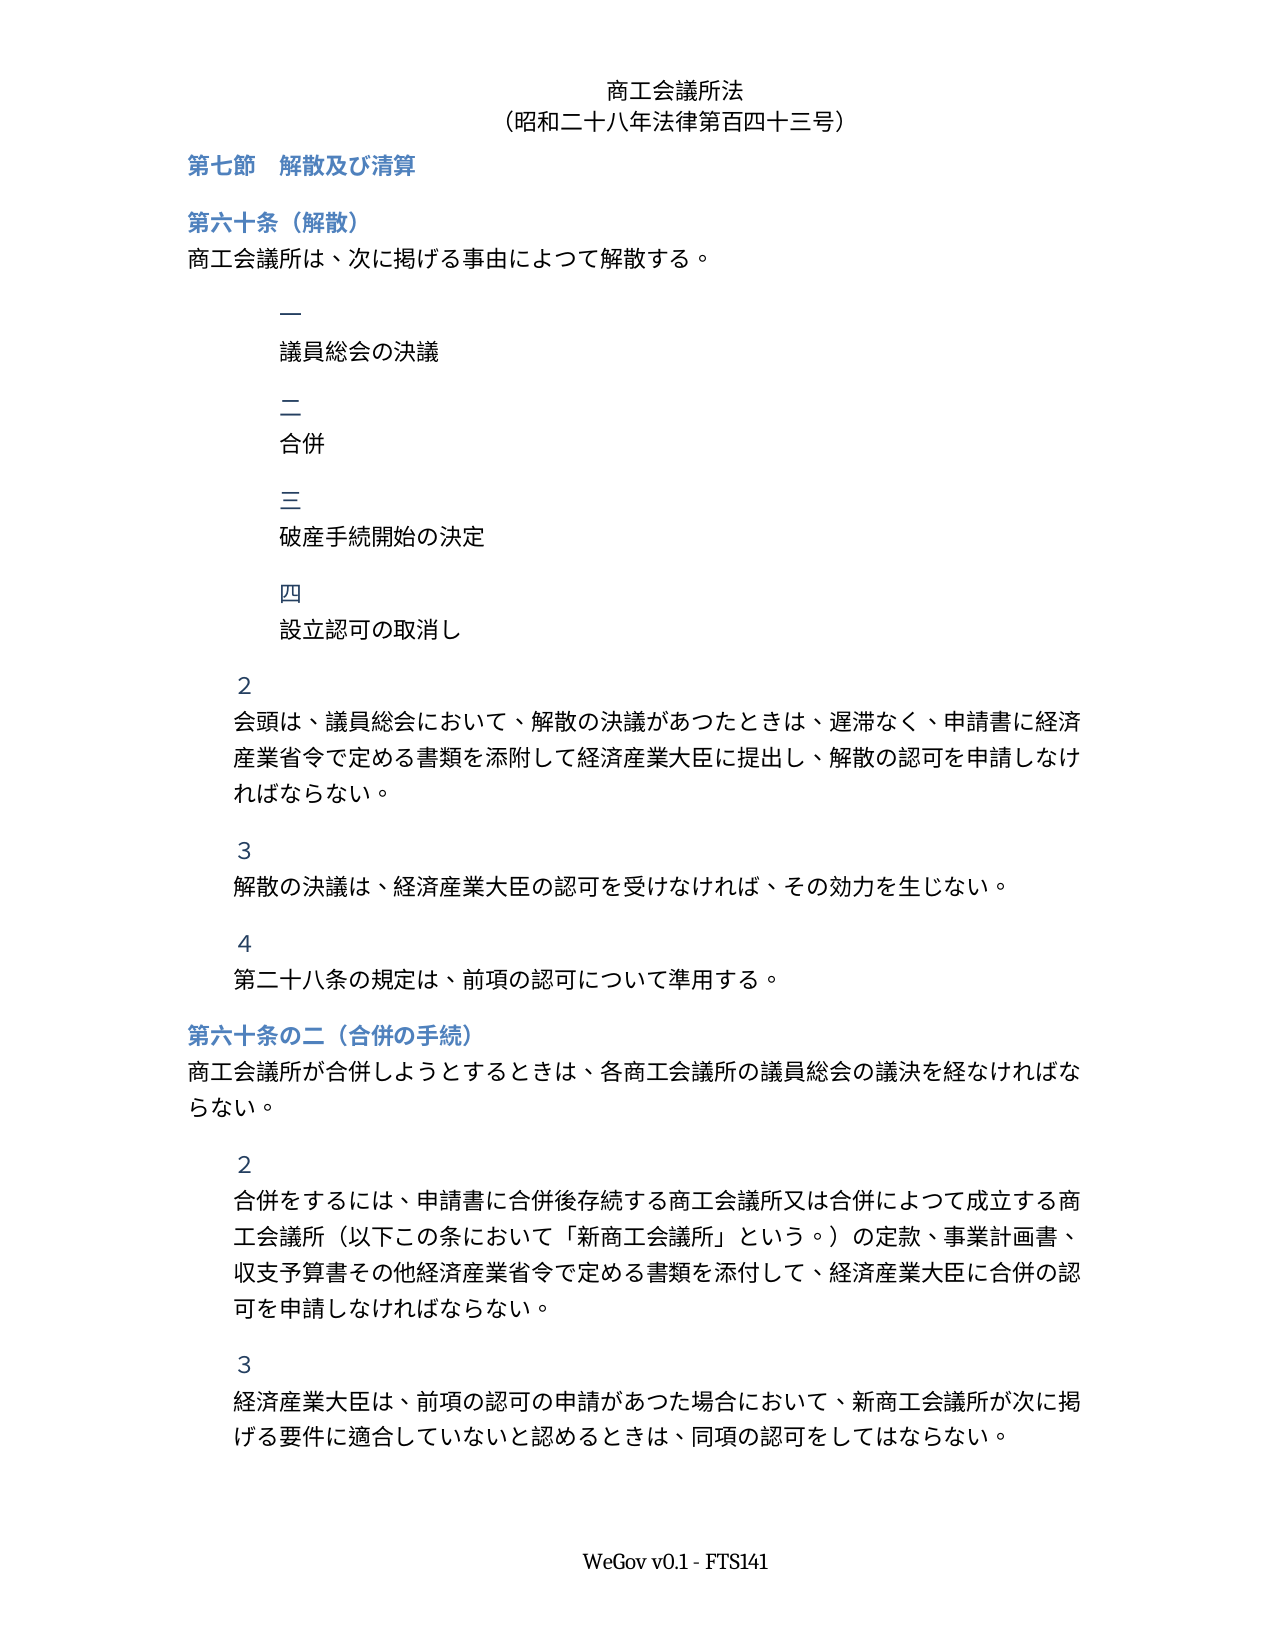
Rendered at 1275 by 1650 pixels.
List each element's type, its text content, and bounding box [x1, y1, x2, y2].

subtitle 四 [279, 578, 1087, 609]
text 経済産業大臣は、前項の認可の申請があつた場合において、新商工会議所が次に掲げる要件に適合していないと認めるときは、同項の認可をしてはならない。 [233, 1385, 1087, 1453]
subtitle 二 [279, 392, 1087, 423]
text 商工会議所は、次に掲げる事由によつて解散する。 [187, 243, 1087, 274]
subtitle 第六十条（解散） [187, 207, 1087, 238]
subtitle ４ [233, 928, 1087, 959]
text 合併をするには、申請書に合併後存続する商工会議所又は合併によつて成立する商工会議所（以下この条において「新商工会議所」という。）の定款、事業計画書、収支予算書その他経済産業省令で定める書類を添付して、経済産業大臣に合併の認可を申請しなければならない。 [233, 1185, 1087, 1324]
subtitle 第七節 解散及び清算 [187, 150, 1087, 181]
subtitle ３ [233, 1349, 1087, 1381]
subtitle ２ [233, 670, 1087, 702]
subtitle 三 [279, 485, 1087, 516]
text 解散の決議は、経済産業大臣の認可を受けなければ、その効力を生じない。 [233, 871, 1087, 902]
text 会頭は、議員総会において、解散の決議があつたときは、遅滞なく、申請書に経済産業省令で定める書類を添附して経済産業大臣に提出し、解散の認可を申請しなければならない。 [233, 706, 1087, 809]
text 合併 [279, 428, 1087, 459]
subtitle ２ [233, 1149, 1087, 1180]
text 議員総会の決議 [279, 335, 1087, 367]
text 破産手続開始の決定 [279, 521, 1087, 552]
subtitle 一 [279, 299, 1087, 331]
text 商工会議所が合併しようとするときは、各商工会議所の議員総会の議決を経なければならない。 [187, 1056, 1087, 1123]
subtitle 第六十条の二（合併の手続） [187, 1020, 1087, 1052]
text 設立認可の取消し [279, 613, 1087, 645]
subtitle ３ [233, 835, 1087, 866]
text 第二十八条の規定は、前項の認可について準用する。 [233, 963, 1087, 995]
